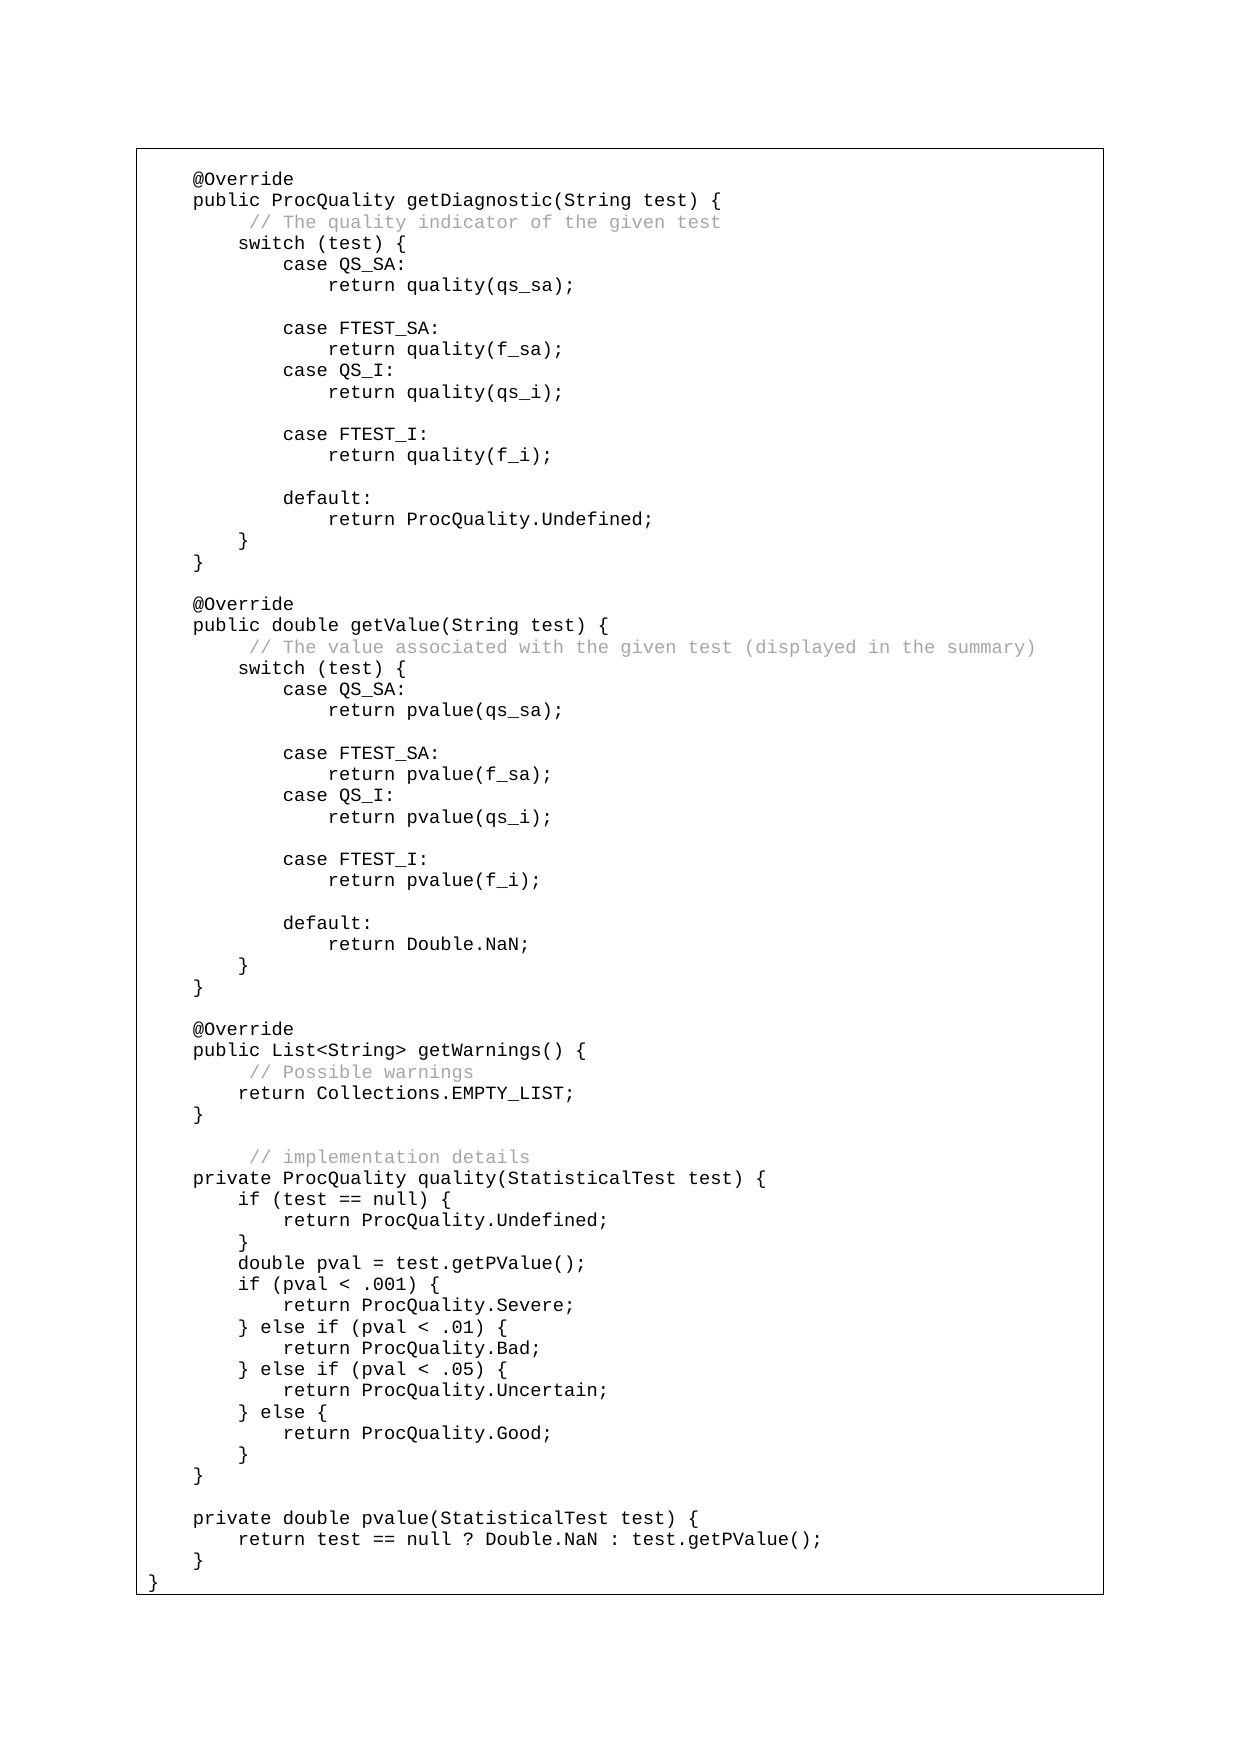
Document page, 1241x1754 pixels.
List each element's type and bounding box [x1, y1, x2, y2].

table_header [137, 149, 1103, 1594]
